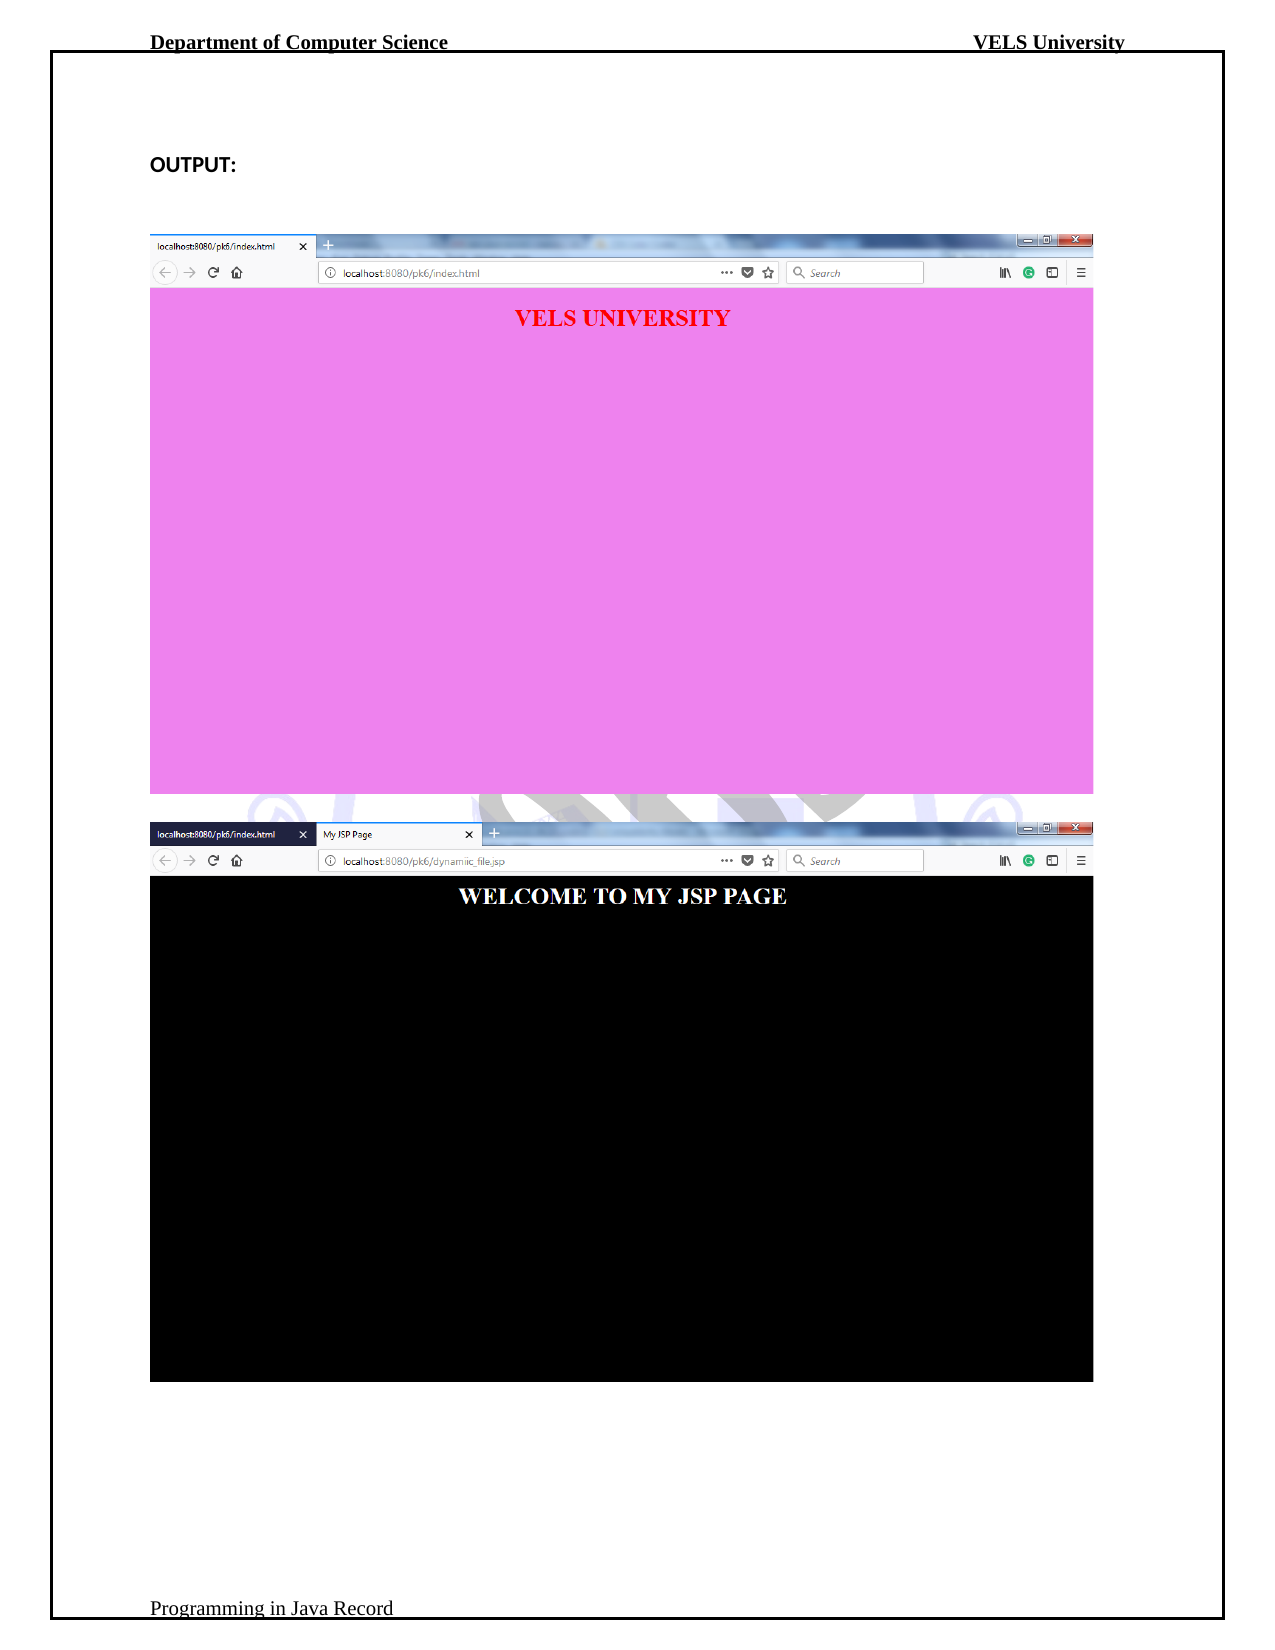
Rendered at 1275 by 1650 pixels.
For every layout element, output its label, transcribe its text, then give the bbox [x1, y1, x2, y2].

picture [150, 234, 1094, 794]
text OUTPUT: [150, 150, 1125, 178]
picture [150, 822, 1094, 1382]
